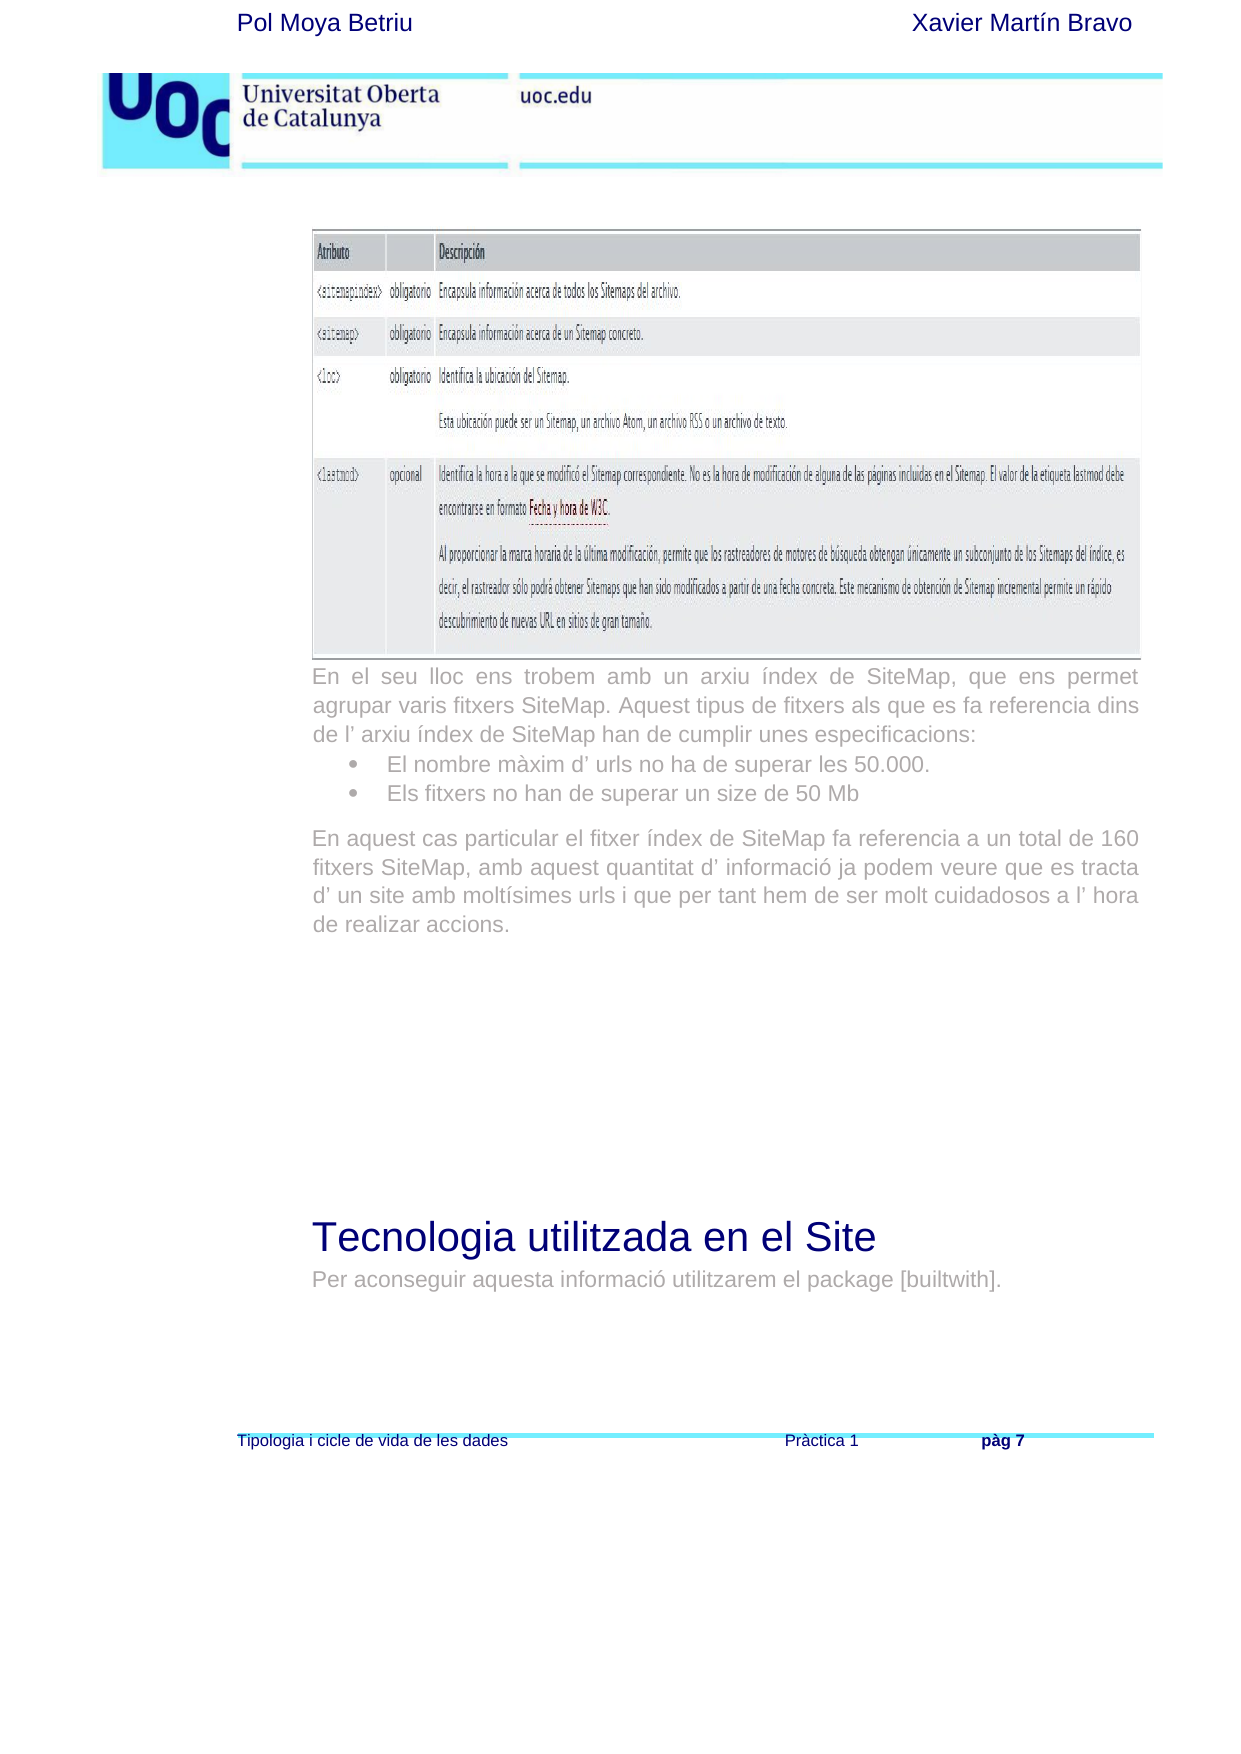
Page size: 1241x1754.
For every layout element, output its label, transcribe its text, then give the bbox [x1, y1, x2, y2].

picture [311, 226, 1142, 660]
text Tecnologia utilitzada en el Site [312, 1212, 1139, 1260]
text Per aconseguir aquesta informació utilitzarem el package [builtwith]. [312, 1266, 1139, 1293]
list Els fitxers no han de superar un size de 50 Mb [349, 779, 1139, 806]
text En el seu lloc ens trobem amb un arxiu índex de SiteMap, que ens permet agrupar varis fitxers SiteMap. Aquest tipus de fitxers als que es fa referencia dins de l’ arxiu índex de SiteMap han de cumplir unes especificacions: [312, 663, 1139, 747]
text En aquest cas particular el fitxer índex de SiteMap fa referencia a un total de 160 fitxers SiteMap, amb aquest quantitat d’ informació ja podem veure que es tracta d’ un site amb moltísimes urls i que per tant hem de ser molt cuidadosos a l’ hora de realizar accions. [312, 824, 1139, 938]
picture [96, 72, 1163, 177]
list El nombre màxim d’ urls no ha de superar les 50.000. [349, 751, 1139, 777]
